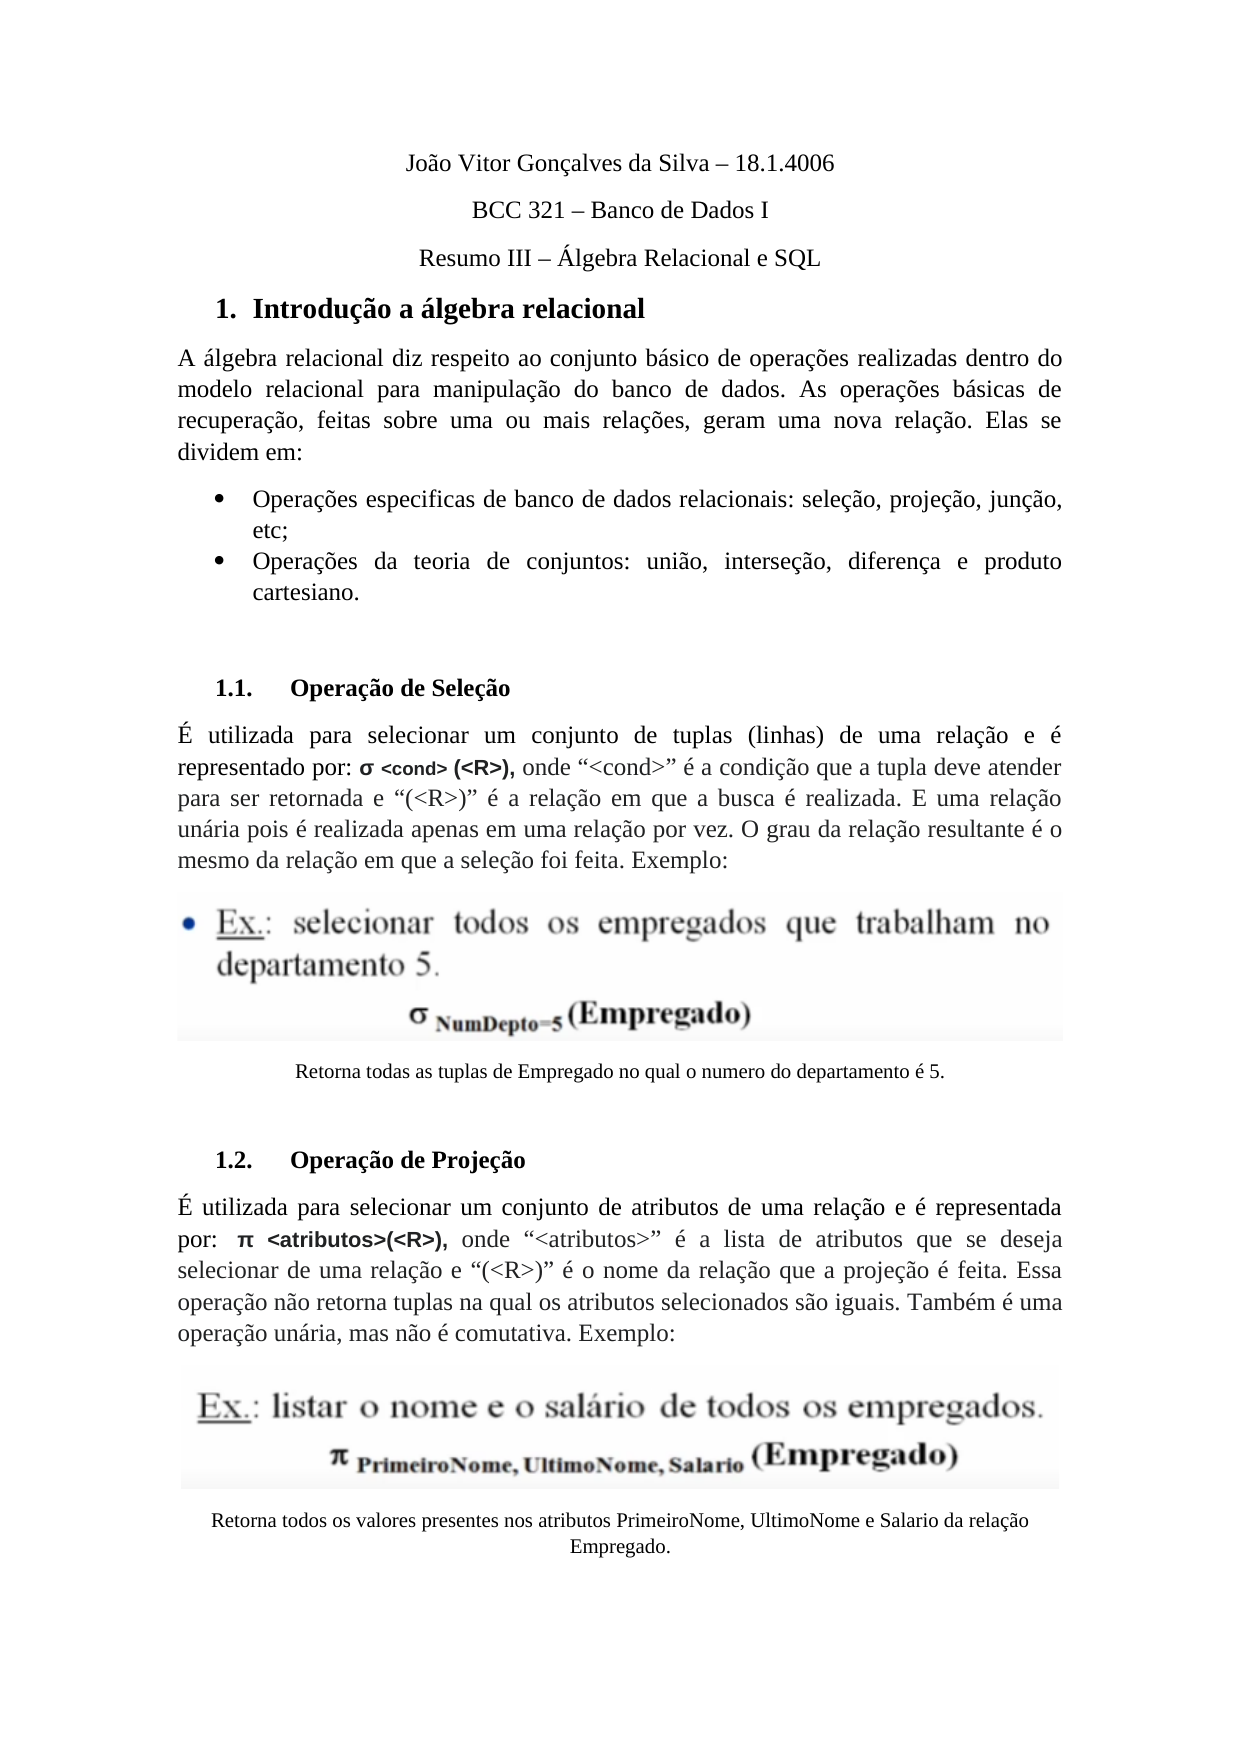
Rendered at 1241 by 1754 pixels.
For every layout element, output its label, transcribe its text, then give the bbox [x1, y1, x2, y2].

text É utilizada para selecionar um conjunto de atributos de uma relação e é representada por: {\displaystyle \pi }π <atributos>(<R>), onde “<atributos>” é a lista de atributos que se deseja selecionar de uma relação e “(<R>)” é o nome da relação que a projeção é feita. Essa operação não retorna tuplas na qual os atributos selecionados são iguais. Também é uma operação unária, mas não é comutativa. Exemplo: [177, 1192, 1063, 1256]
text Retorna todas as tuplas de Empregado no qual o numero do departamento é 5. [177, 1059, 1063, 1083]
text BCC 321 – Banco de Dados I [177, 195, 1063, 224]
picture [177, 892, 1063, 1041]
list Operação de Seleção [215, 673, 1063, 702]
text Retorna todos os valores presentes nos atributos PrimeiroNome, UltimoNome e Salario da relação Empregado. [177, 1508, 1063, 1558]
list Operações da teoria de conjuntos: união, interseção, diferença e produto cartesiano. [215, 546, 1063, 606]
text É utilizada para selecionar um conjunto de tuplas (linhas) de uma relação e é representado por: σ <cond> (<R>), onde “<cond>” é a condição que a tupla deve atender para ser retornada e “(<R>)” é a relação em que a busca é realizada. E uma relação unária pois é realizada apenas em uma relação por vez. O grau da relação resultante é o mesmo da relação em que a seleção foi feita. Exemplo: [177, 842, 1063, 873]
list Introdução a álgebra relacional [215, 291, 1063, 324]
text João Vitor Gonçalves da Silva – 18.1.4006 [177, 148, 1063, 176]
list Operação de Projeção [215, 1145, 1063, 1173]
list Operações especificas de banco de dados relacionais: seleção, projeção, junção, etc; [215, 484, 1063, 544]
picture [181, 1365, 1060, 1489]
text É utilizada para selecionar um conjunto de tuplas (linhas) de uma relação e é representado por: σ <cond> (<R>), onde “<cond>” é a condição que a tupla deve atender para ser retornada e “(<R>)” é a relação em que a busca é realizada. E uma relação unária pois é realizada apenas em uma relação por vez. O grau da relação resultante é o mesmo da relação em que a seleção foi feita. Exemplo: [177, 721, 1063, 783]
text Resumo III – Álgebra Relacional e SQL [177, 243, 1063, 272]
text É utilizada para selecionar um conjunto de atributos de uma relação e é representada por: {\displaystyle \pi }π <atributos>(<R>), onde “<atributos>” é a lista de atributos que se deseja selecionar de uma relação e “(<R>)” é o nome da relação que a projeção é feita. Essa operação não retorna tuplas na qual os atributos selecionados são iguais. Também é uma operação unária, mas não é comutativa. Exemplo: [177, 1315, 1063, 1346]
text A álgebra relacional diz respeito ao conjunto básico de operações realizadas dentro do modelo relacional para manipulação do banco de dados. As operações básicas de recuperação, feitas sobre uma ou mais relações, geram uma nova relação. Elas se dividem em: [177, 343, 1063, 465]
